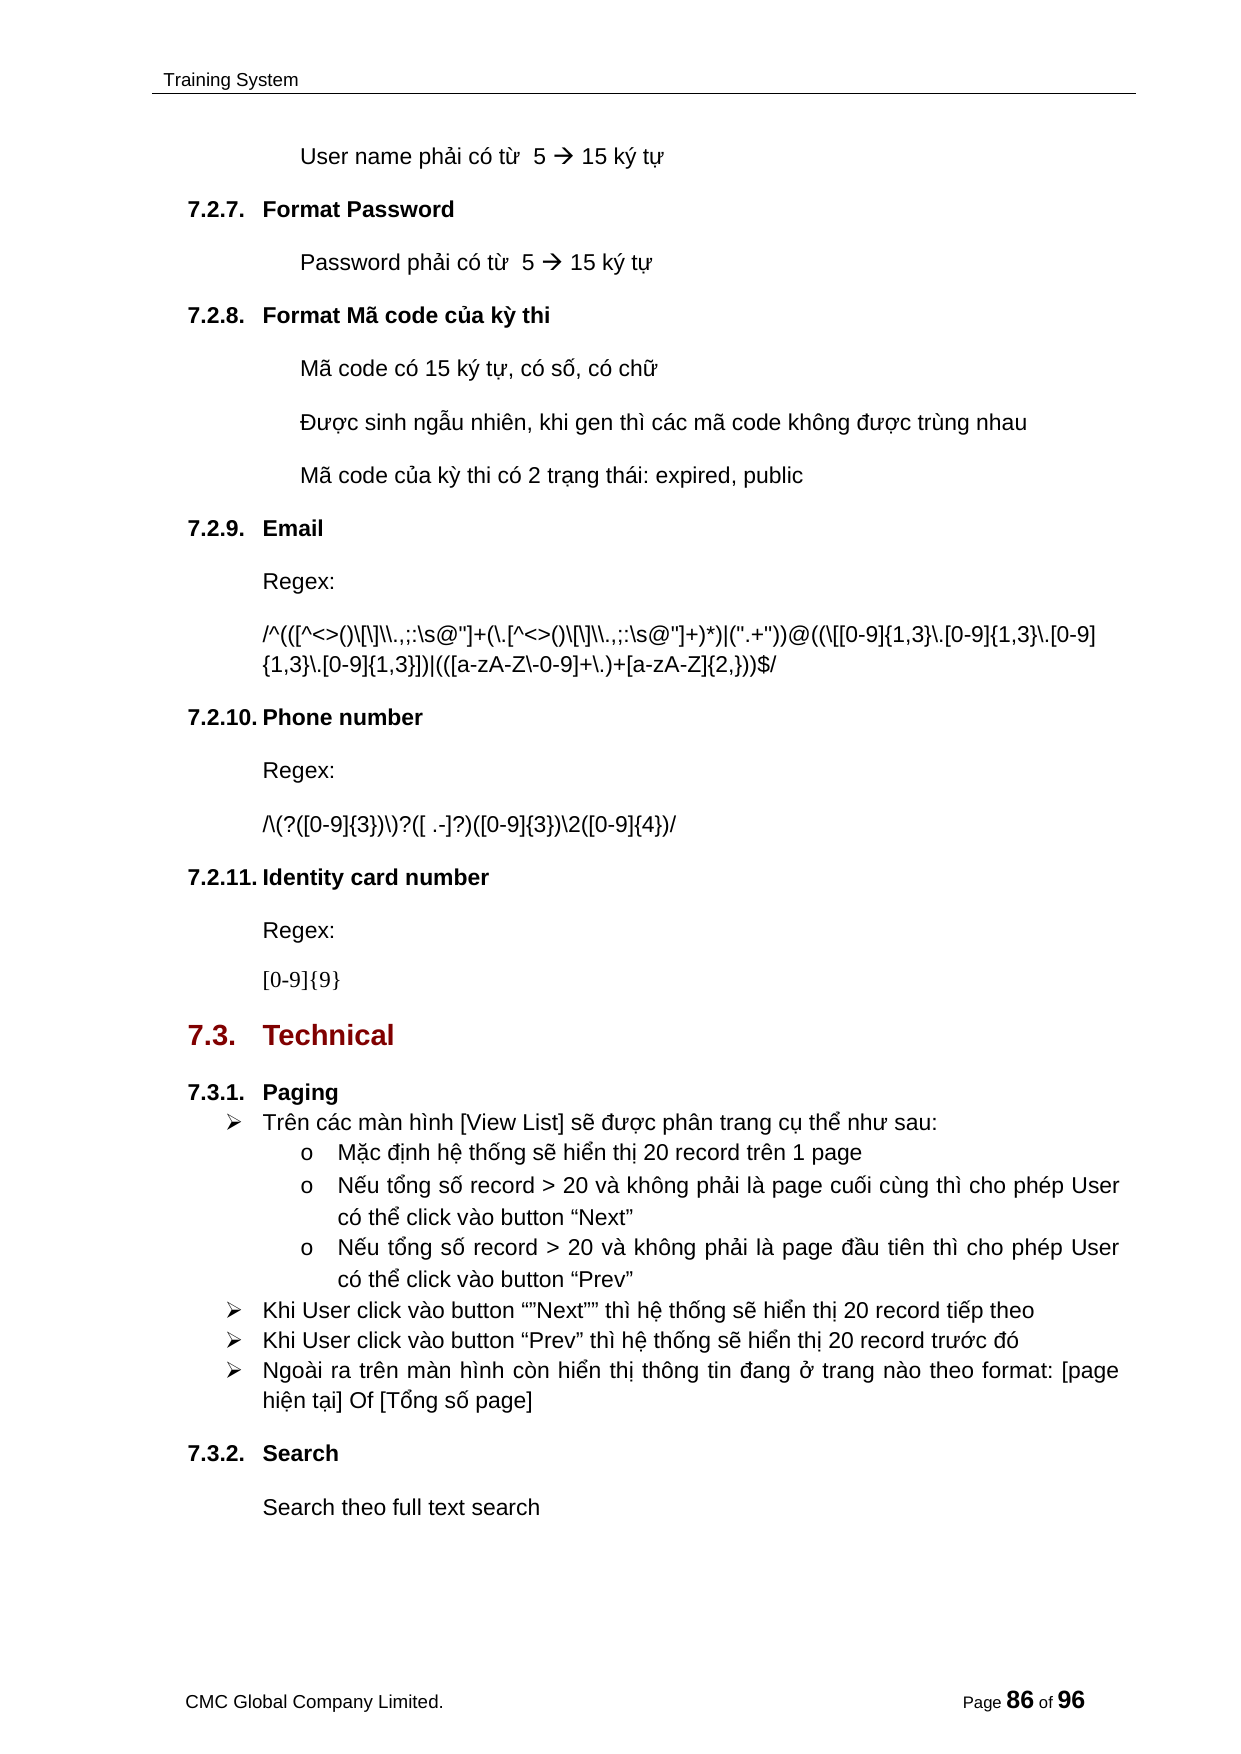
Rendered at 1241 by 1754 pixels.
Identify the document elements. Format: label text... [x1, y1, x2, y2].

list Nếu tổng số record > 20 và không phải là page đầu tiên thì cho phép User có thể click vào button “Prev” [300, 1234, 1120, 1293]
list Format Password [187, 196, 1120, 222]
text Được sinh ngẫu nhiên, khi gen thì các mã code không được trùng nhau [262, 408, 1120, 435]
text [0-9]{9} [262, 966, 1120, 992]
list Phone number [187, 704, 1120, 731]
list Khi User click vào button “”Next”” thì hệ thống sẽ hiển thị 20 record tiếp theo [225, 1297, 1120, 1323]
list Nếu tổng số record > 20 và không phải là page cuối cùng thì cho phép User có thể click vào button “Next” [300, 1172, 1120, 1230]
subtitle Technical [187, 1017, 1120, 1051]
list Mặc định hệ thống sẽ hiển thị 20 record trên 1 page [300, 1139, 1120, 1168]
list Paging [187, 1079, 1120, 1105]
list Khi User click vào button “Prev” thì hệ thống sẽ hiển thị 20 record trước đó [225, 1327, 1120, 1353]
text Mã code của kỳ thi có 2 trạng thái: expired, public [262, 462, 1120, 488]
list Identity card number [187, 864, 1120, 890]
text Search theo full text search [262, 1493, 1120, 1520]
text Regex: [262, 917, 1120, 943]
text Regex: [262, 757, 1120, 784]
text Mã code có 15 ký tự, có số, có chữ [262, 355, 1120, 382]
text Password phải có từ 5 15 ký tự [262, 249, 1120, 276]
list Trên các màn hình [View List] sẽ được phân trang cụ thể như sau: [225, 1109, 1120, 1136]
list Email [187, 515, 1120, 541]
list Ngoài ra trên màn hình còn hiển thị thông tin đang ở trang nào theo format: [page hiện tại] Of [Tổng số page] [225, 1357, 1120, 1414]
text Regex: [262, 568, 1120, 594]
text /\(?([0-9]{3})\)?([ .-]?)([0-9]{3})\2([0-9]{4})/ [262, 811, 1120, 837]
text /^(([^<>()\[\]\\.,;:\s@"]+(\.[^<>()\[\]\\.,;:\s@"]+)*)|(".+"))@((\[[0-9]{1,3}\.[0-9]{1,3}\.[0-9]{1,3}\.[0-9]{1,3}])|(([a-zA-Z\-0-9]+\.)+[a-zA-Z]{2,}))$/ [262, 621, 1120, 678]
list Search [187, 1440, 1120, 1467]
text User name phải có từ 5 15 ký tự [262, 143, 1120, 169]
list Format Mã code của kỳ thi [187, 302, 1120, 329]
